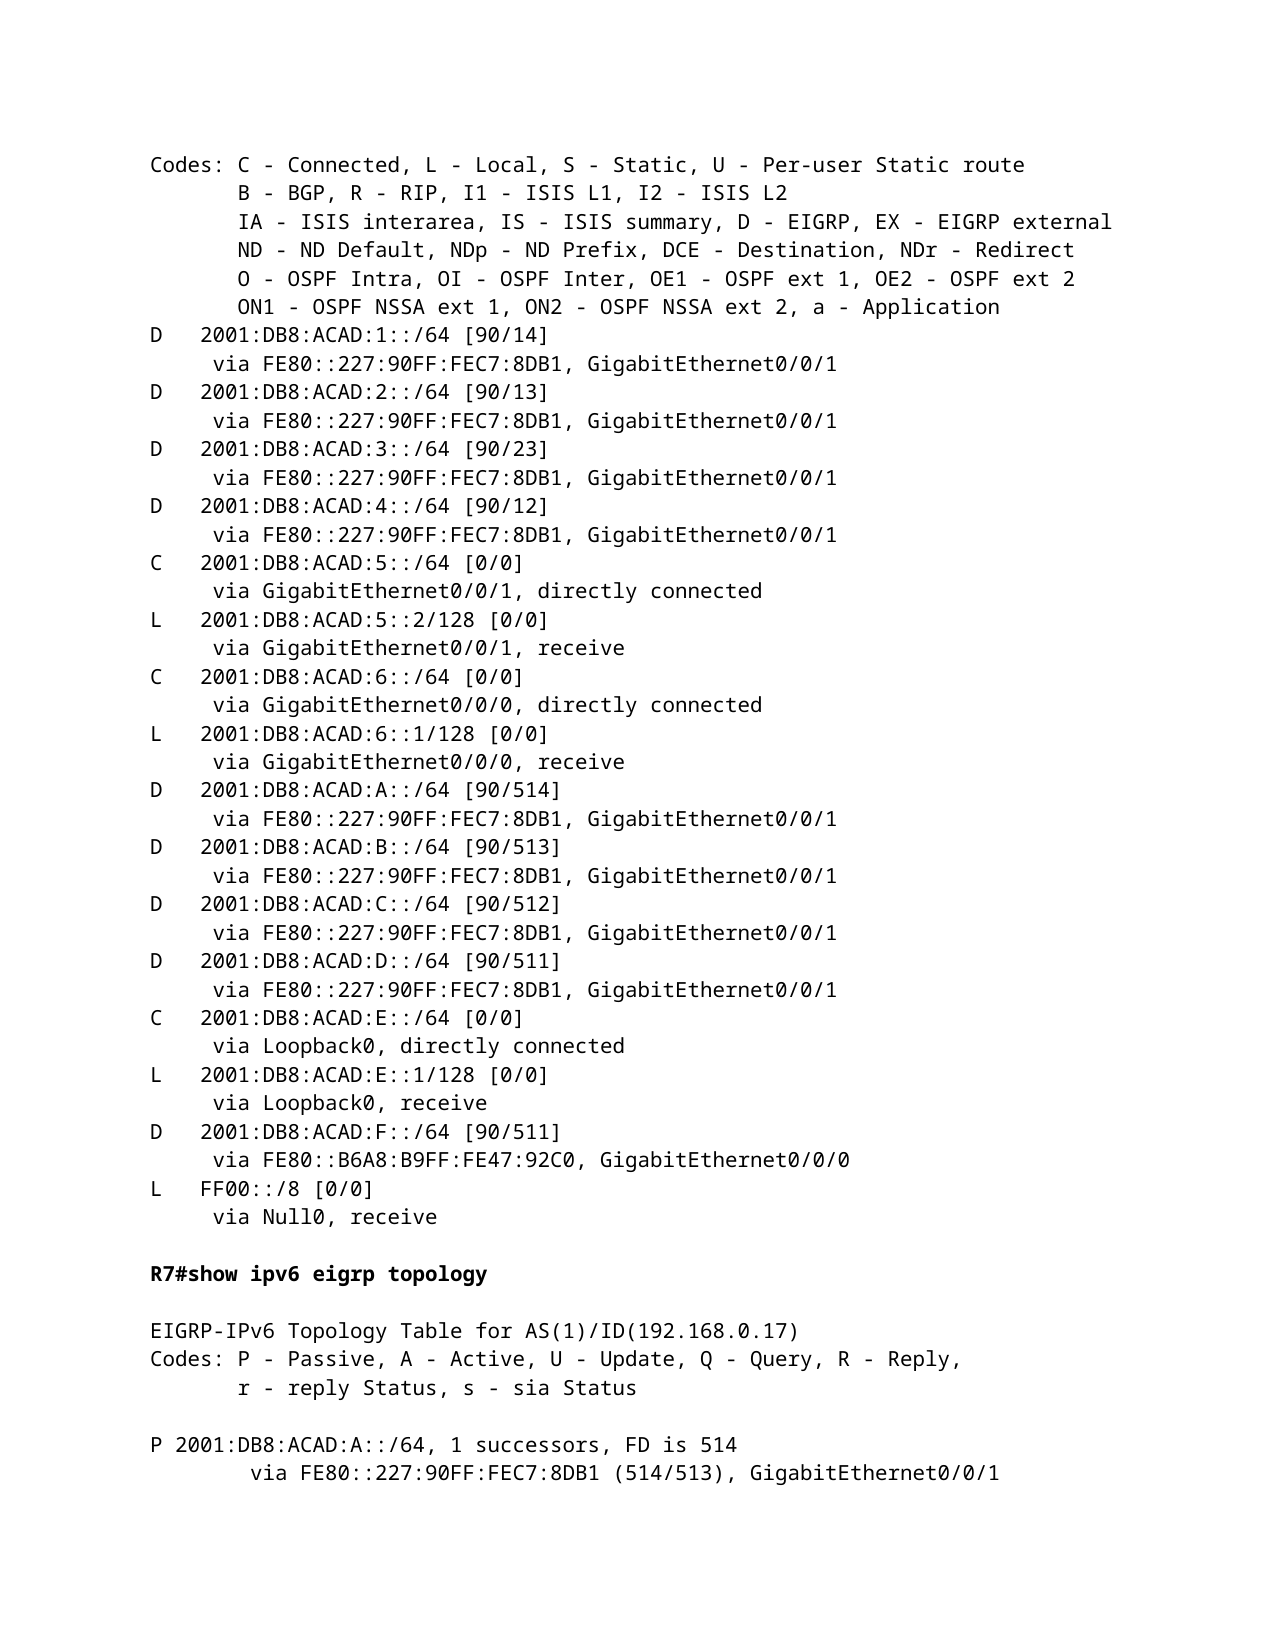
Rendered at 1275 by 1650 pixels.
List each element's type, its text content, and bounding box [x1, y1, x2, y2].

text via FE80::227:90FF:FEC7:8DB1, GigabitEthernet0/0/1 [150, 463, 1125, 491]
text via FE80::227:90FF:FEC7:8DB1, GigabitEthernet0/0/1 [150, 520, 1125, 548]
text D 2001:DB8:ACAD:4::/64 [90/12] [150, 491, 1125, 520]
text B - BGP, R - RIP, I1 - ISIS L1, I2 - ISIS L2 [150, 178, 1125, 207]
text P 2001:DB8:ACAD:A::/64, 1 successors, FD is 514 [150, 1430, 1125, 1458]
text Codes: C - Connected, L - Local, S - Static, U - Per-user Static route [150, 150, 1125, 178]
text via FE80::227:90FF:FEC7:8DB1, GigabitEthernet0/0/1 [150, 406, 1125, 434]
text D 2001:DB8:ACAD:F::/64 [90/511] [150, 1117, 1125, 1145]
text via FE80::B6A8:B9FF:FE47:92C0, GigabitEthernet0/0/0 [150, 1145, 1125, 1174]
text O - OSPF Intra, OI - OSPF Inter, OE1 - OSPF ext 1, OE2 - OSPF ext 2 [150, 264, 1125, 292]
text via FE80::227:90FF:FEC7:8DB1, GigabitEthernet0/0/1 [150, 918, 1125, 946]
text C 2001:DB8:ACAD:6::/64 [0/0] [150, 662, 1125, 690]
text via Loopback0, receive [150, 1088, 1125, 1117]
text L 2001:DB8:ACAD:5::2/128 [0/0] [150, 605, 1125, 633]
text D 2001:DB8:ACAD:1::/64 [90/14] [150, 321, 1125, 349]
text D 2001:DB8:ACAD:3::/64 [90/23] [150, 434, 1125, 463]
text IA - ISIS interarea, IS - ISIS summary, D - EIGRP, EX - EIGRP external [150, 207, 1125, 235]
text via Loopback0, directly connected [150, 1032, 1125, 1060]
text via Null0, receive [150, 1202, 1125, 1231]
text D 2001:DB8:ACAD:A::/64 [90/514] [150, 776, 1125, 804]
text r - reply Status, s - sia Status [150, 1373, 1125, 1401]
text via FE80::227:90FF:FEC7:8DB1, GigabitEthernet0/0/1 [150, 349, 1125, 377]
text via FE80::227:90FF:FEC7:8DB1, GigabitEthernet0/0/1 [150, 975, 1125, 1003]
text C 2001:DB8:ACAD:5::/64 [0/0] [150, 548, 1125, 577]
text ND - ND Default, NDp - ND Prefix, DCE - Destination, NDr - Redirect [150, 235, 1125, 264]
text via GigabitEthernet0/0/1, receive [150, 633, 1125, 662]
text D 2001:DB8:ACAD:D::/64 [90/511] [150, 946, 1125, 975]
text L 2001:DB8:ACAD:E::1/128 [0/0] [150, 1060, 1125, 1088]
text L 2001:DB8:ACAD:6::1/128 [0/0] [150, 719, 1125, 747]
text D 2001:DB8:ACAD:2::/64 [90/13] [150, 377, 1125, 406]
text C 2001:DB8:ACAD:E::/64 [0/0] [150, 1003, 1125, 1032]
text via FE80::227:90FF:FEC7:8DB1, GigabitEthernet0/0/1 [150, 804, 1125, 832]
text via FE80::227:90FF:FEC7:8DB1, GigabitEthernet0/0/1 [150, 861, 1125, 889]
text Codes: P - Passive, A - Active, U - Update, Q - Query, R - Reply, [150, 1344, 1125, 1373]
text ON1 - OSPF NSSA ext 1, ON2 - OSPF NSSA ext 2, a - Application [150, 292, 1125, 321]
text via FE80::227:90FF:FEC7:8DB1 (514/513), GigabitEthernet0/0/1 [150, 1458, 1125, 1487]
text D 2001:DB8:ACAD:C::/64 [90/512] [150, 889, 1125, 918]
text R7#show ipv6 eigrp topology [150, 1259, 1125, 1287]
text L FF00::/8 [0/0] [150, 1174, 1125, 1202]
text D 2001:DB8:ACAD:B::/64 [90/513] [150, 832, 1125, 861]
text EIGRP-IPv6 Topology Table for AS(1)/ID(192.168.0.17) [150, 1316, 1125, 1344]
text via GigabitEthernet0/0/0, receive [150, 747, 1125, 776]
text via GigabitEthernet0/0/0, directly connected [150, 690, 1125, 719]
text via GigabitEthernet0/0/1, directly connected [150, 577, 1125, 605]
